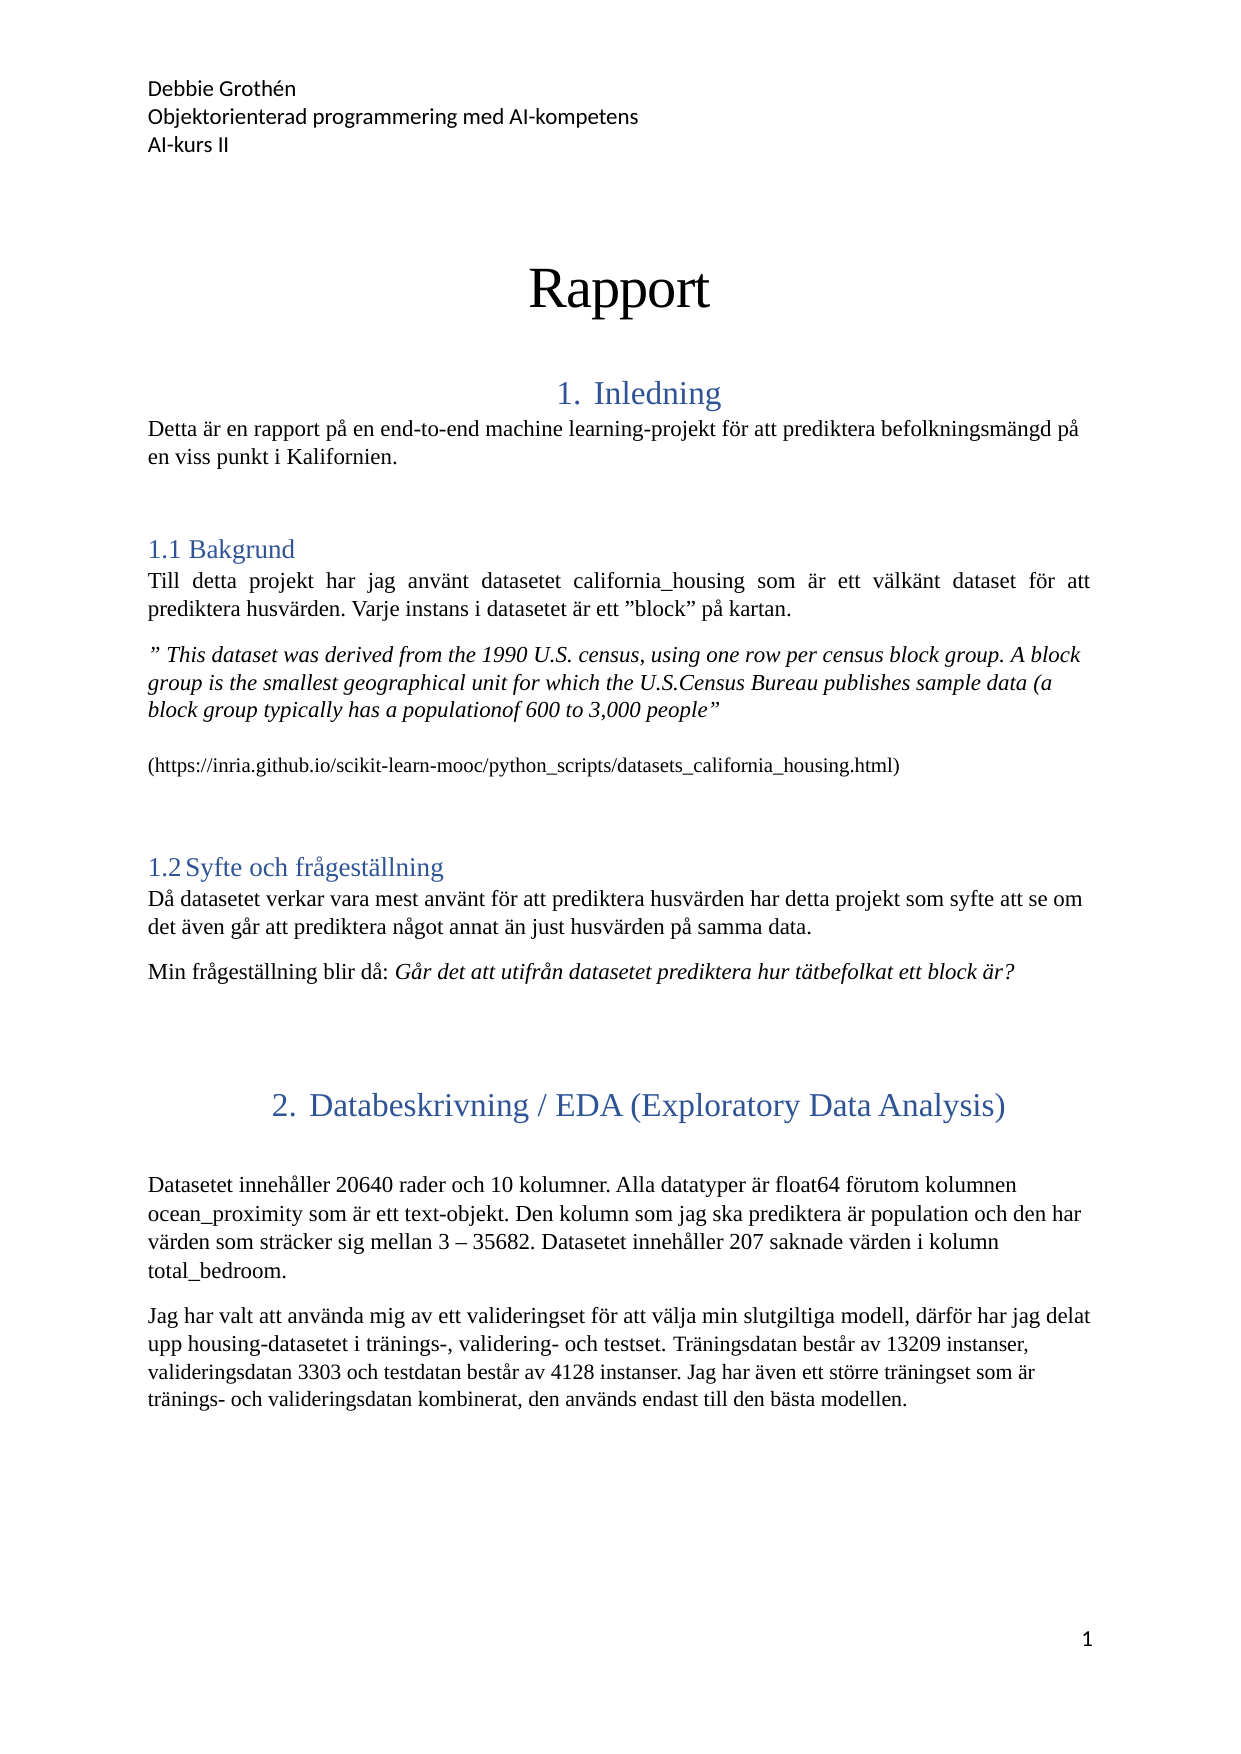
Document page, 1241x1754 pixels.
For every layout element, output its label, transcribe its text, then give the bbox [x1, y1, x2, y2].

text ” This dataset was derived from the 1990 U.S. census, using one row per census block group. A block group is the smallest geographical unit for which the U.S.Census Bureau publishes sample data (a block group typically has a populationof 600 to 3,000 people” [148, 641, 1093, 723]
text Min frågeställning blir då: Går det att utifrån datasetet prediktera hur tätbefolkat ett block är? [148, 958, 1093, 984]
text Jag har valt att använda mig av ett valideringset för att välja min slutgiltiga modell, därför har jag delat upp housing-datasetet i tränings-, validering- och testset. Träningsdatan består av 13209 instanser, valideringsdatan 3303 och testdatan består av 4128 instanser. Jag har även ett större träningset som är tränings- och valideringsdatan kombinerat, den används endast till den bästa modellen. [148, 1302, 1093, 1411]
subtitle Inledning [185, 373, 1093, 412]
text Detta är en rapport på en end-to-end machine learning-projekt för att prediktera befolkningsmängd på en viss punkt i Kalifornien. [148, 415, 1093, 469]
text Till detta projekt har jag använt datasetet california_housing som är ett välkänt dataset för att prediktera husvärden. Varje instans i datasetet är ett ”block” på kartan. [148, 567, 1093, 622]
text Datasetet innehåller 20640 rader och 10 kolumner. Alla datatyper är float64 förutom kolumnen ocean_proximity som är ett text-objekt. Den kolumn som jag ska prediktera är population och den har värden som sträcker sig mellan 3 – 35682. Datasetet innehåller 207 saknade värden i kolumn total_bedroom. [148, 1172, 1093, 1283]
subtitle Syfte och frågeställning [148, 851, 1093, 882]
title Rapport [148, 253, 1093, 320]
subtitle Databeskrivning / EDA (Exploratory Data Analysis) [185, 1085, 1093, 1123]
text (https://inria.github.io/scikit-learn-mooc/python_scripts/datasets_california_housing.html) [148, 750, 1093, 777]
subtitle 1.1 Bakgrund [148, 533, 1093, 564]
text Då datasetet verkar vara mest använt för att prediktera husvärden har detta projekt som syfte att se om det även går att prediktera något annat än just husvärden på samma data. [148, 884, 1093, 939]
